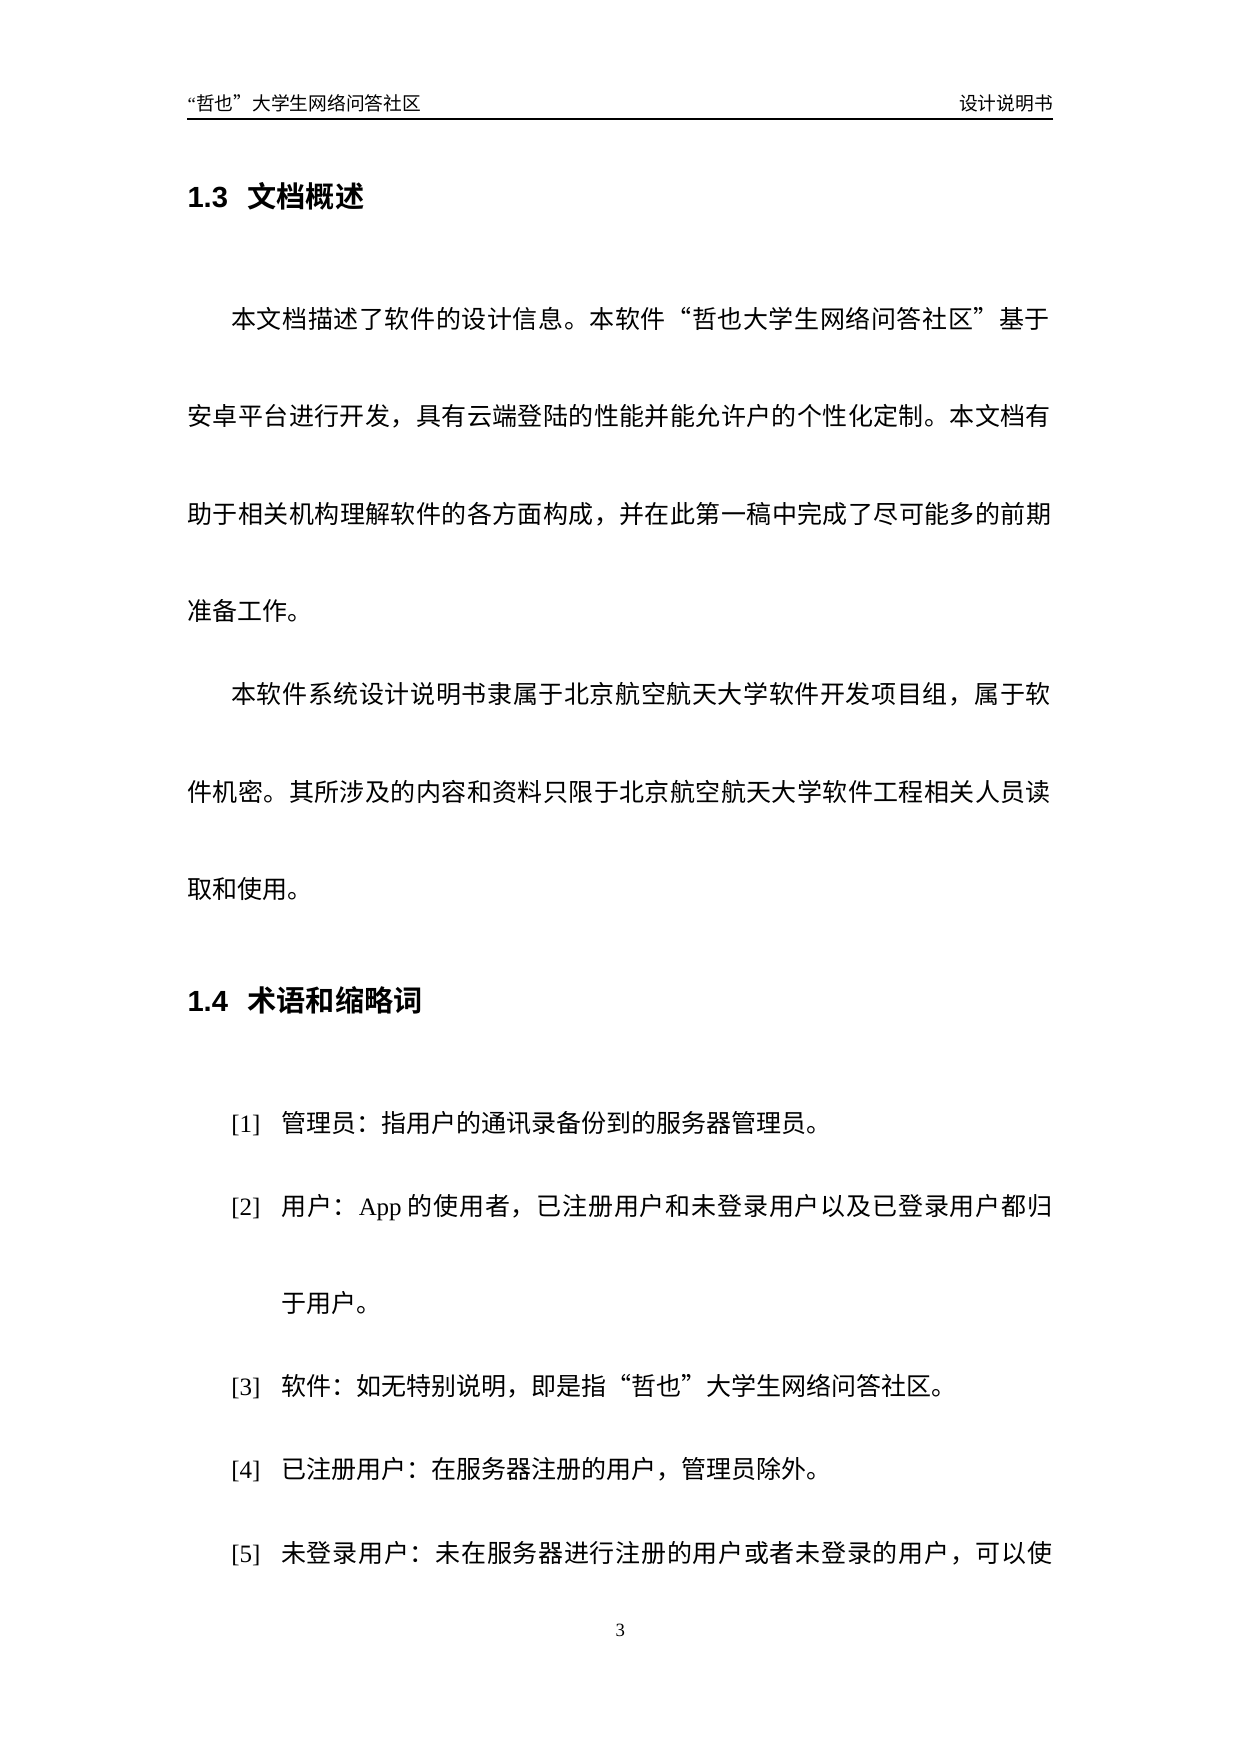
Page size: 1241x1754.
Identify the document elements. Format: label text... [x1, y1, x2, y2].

subtitle 文档概述 [187, 162, 1053, 227]
text 本文档描述了软件的设计信息。本软件“哲也大学生网络问答社区”基于安卓平台进行开发，具有云端登陆的性能并能允许户的个性化定制。本文档有助于相关机构理解软件的各方面构成，并在此第一稿中完成了尽可能多的前期准备工作。 [187, 285, 1053, 642]
subtitle 术语和缩略词 [187, 966, 1053, 1031]
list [231, 1519, 1053, 1584]
list 用户：App的使用者，已注册用户和未登录用户以及已登录用户都归于用户。 [231, 1172, 1053, 1334]
text 本软件系统设计说明书隶属于北京航空航天大学软件开发项目组，属于软件机密。其所涉及的内容和资料只限于北京航空航天大学软件工程相关人员读取和使用。 [187, 661, 1053, 921]
list 管理员：指用户的通讯录备份到的服务器管理员。 [231, 1089, 1053, 1154]
list 已注册用户：在服务器注册的用户，管理员除外。 [231, 1436, 1053, 1501]
list 软件：如无特别说明，即是指“哲也”大学生网络问答社区。 [231, 1352, 1053, 1417]
